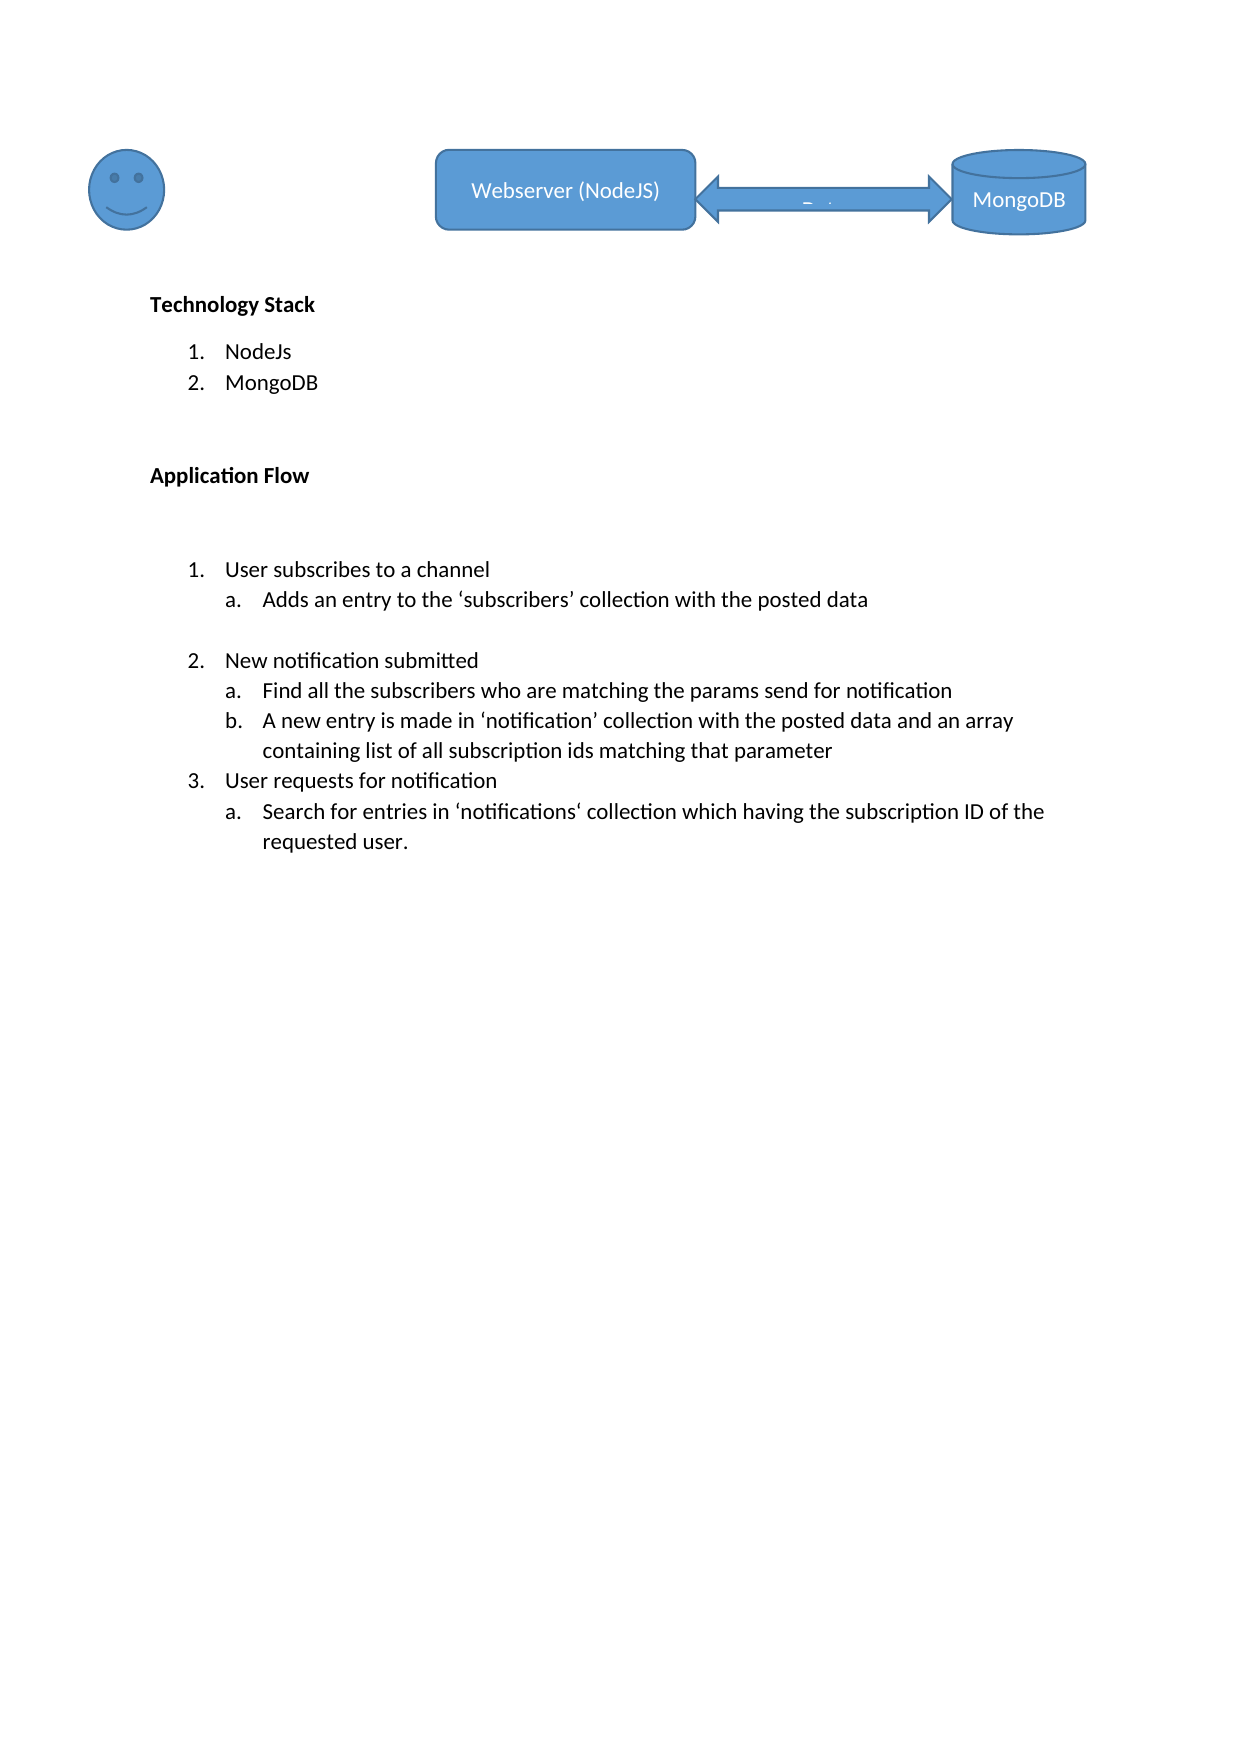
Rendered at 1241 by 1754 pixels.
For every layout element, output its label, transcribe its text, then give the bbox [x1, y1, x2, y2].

text Application Flow [150, 461, 1090, 489]
text Technology Stack [150, 291, 1090, 319]
list Adds an entry to the ‘subscribers’ collection with the posted data [225, 585, 1090, 613]
list Find all the subscribers who are matching the params send for notification [225, 676, 1090, 704]
list Search for entries in ‘notifications‘ collection which having the subscription ID of the requested user. [225, 797, 1090, 855]
list MongoDB [187, 368, 1090, 396]
list A new entry is made in ‘notification’ collection with the posted data and an array containing list of all subscription ids matching that parameter [225, 706, 1090, 764]
list New notification submitted [187, 646, 1090, 674]
list NodeJs [187, 337, 1090, 366]
list User requests for notification [187, 767, 1090, 795]
list User subscribes to a channel [187, 555, 1090, 583]
